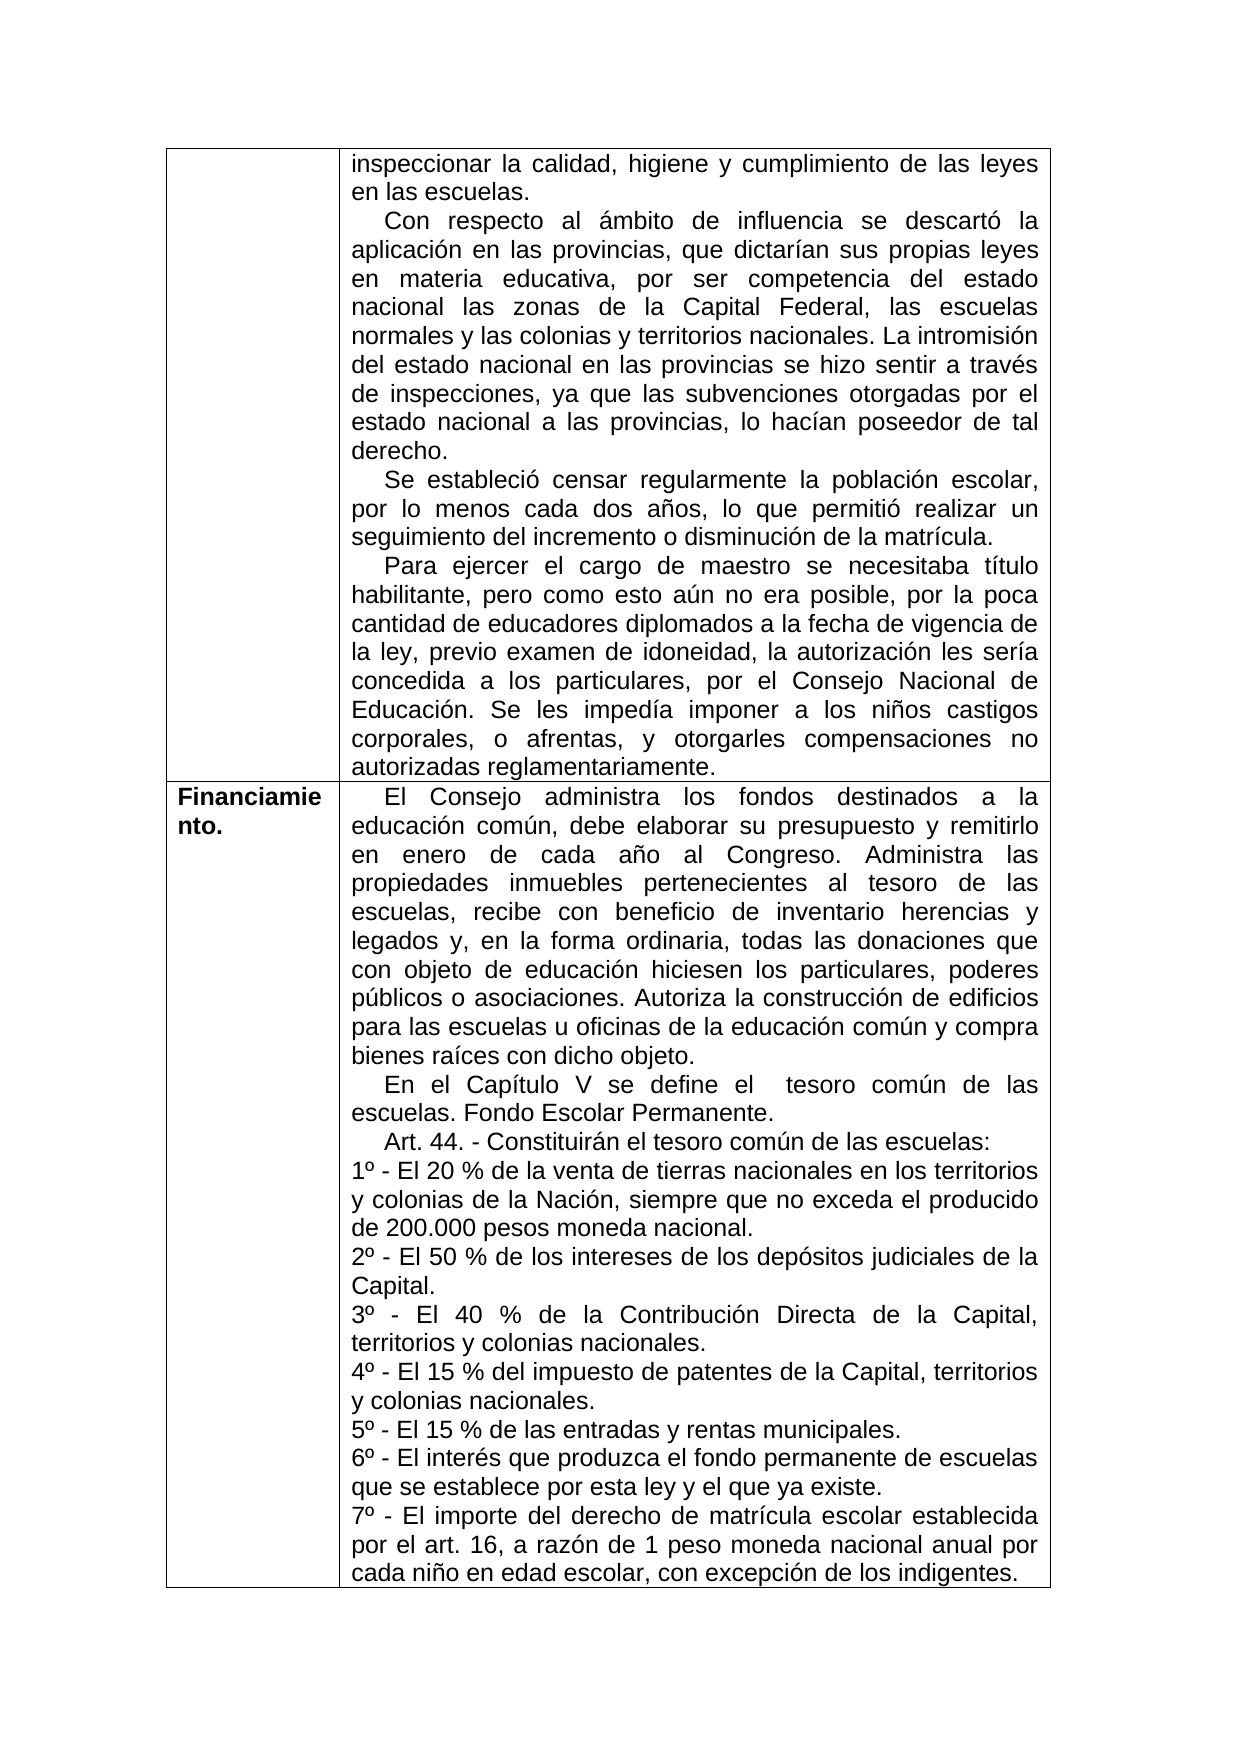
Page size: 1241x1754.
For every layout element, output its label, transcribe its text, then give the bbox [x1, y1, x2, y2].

table_cell Financiamiento. [167, 782, 339, 1587]
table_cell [340, 149, 1050, 781]
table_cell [340, 782, 1050, 1587]
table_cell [167, 149, 339, 781]
